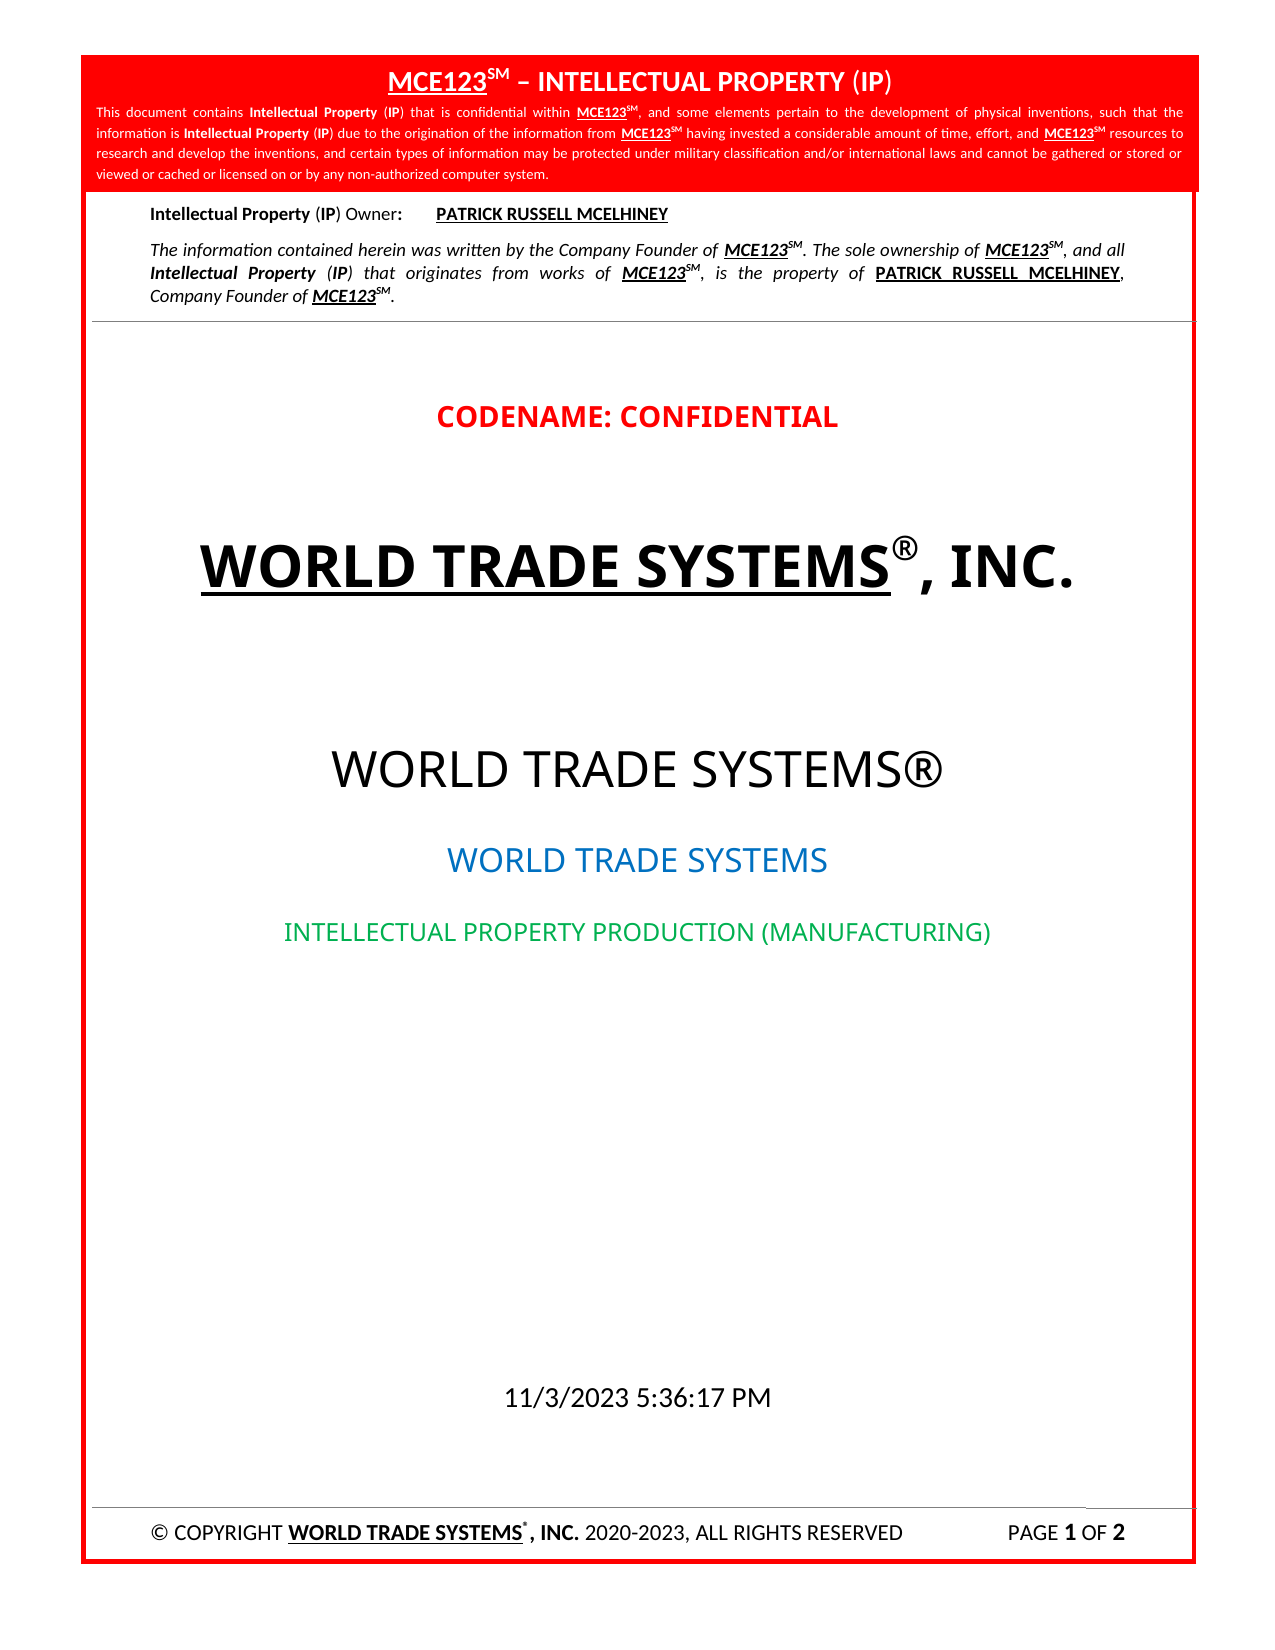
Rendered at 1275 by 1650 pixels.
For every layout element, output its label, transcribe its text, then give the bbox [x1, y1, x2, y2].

text 11/3/2023 5:36:17 PM [150, 1379, 1125, 1414]
text WORLD TRADE SYSTEMS® [150, 734, 1125, 802]
text CODENAME: CONFIDENTIAL [150, 396, 1125, 436]
subtitle INTELLECTUAL PROPERTY PRODUCTION (MANUFACTURING) [150, 914, 1125, 948]
subtitle WORLD TRADE SYSTEMS [150, 837, 1125, 882]
text WORLD TRADE SYSTEMS®, INC. [150, 525, 1125, 604]
